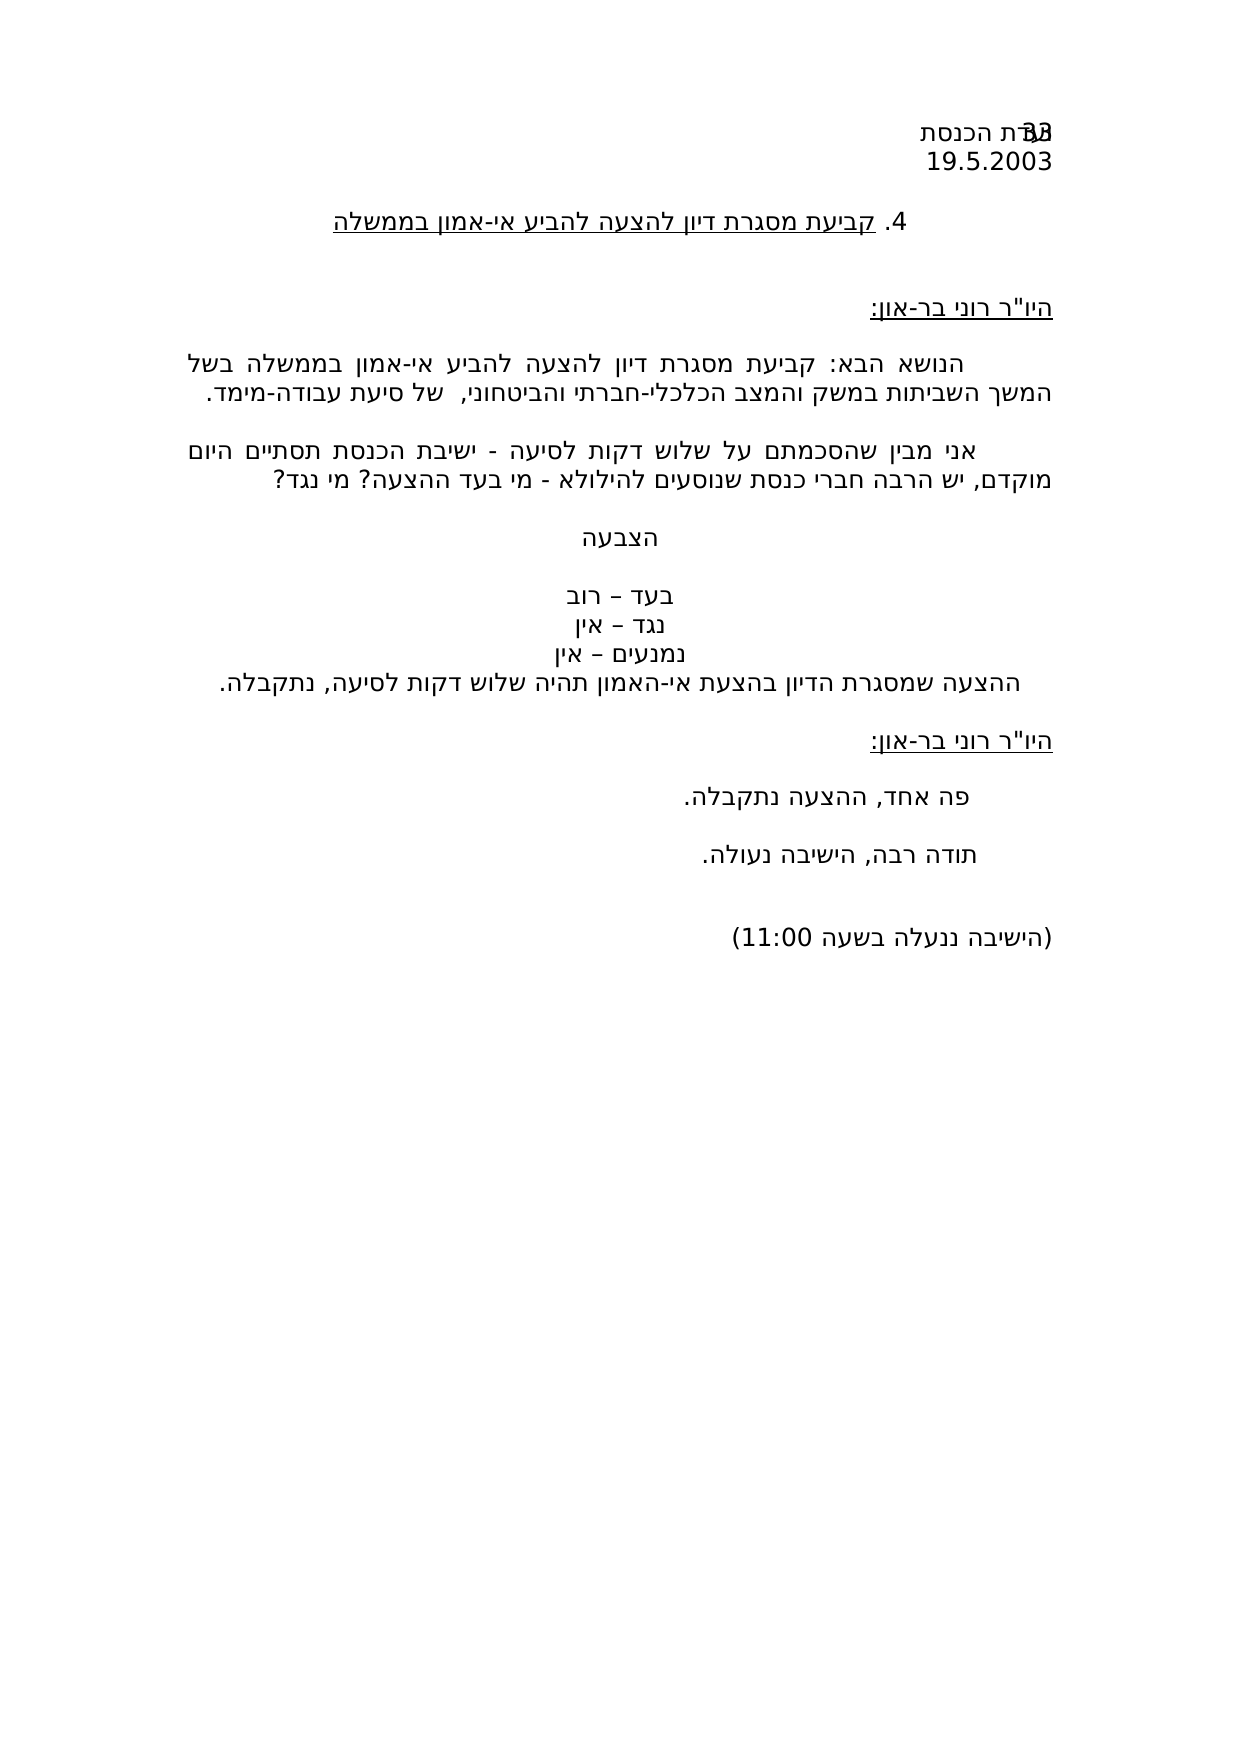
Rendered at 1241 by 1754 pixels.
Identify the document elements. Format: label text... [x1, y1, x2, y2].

text (הישיבה ננעלה בשעה 11:00) [187, 923, 1053, 952]
text נגד – אין [187, 610, 1053, 639]
text הנושא הבא: קביעת מסגרת דיון להצעה להביע אי-אמון בממשלה בשל המשך השביתות במשק והמצב הכלכלי-חברתי והביטחוני, של סיעת עבודה-מימד. [187, 349, 1053, 407]
text בעד – רוב [187, 581, 1053, 610]
text פה אחד, ההצעה נתקבלה. [187, 782, 1053, 811]
text ההצעה שמסגרת הדיון בהצעת אי-האמון תהיה שלוש דקות לסיעה, נתקבלה. [187, 668, 1053, 698]
text אני מבין שהסכמתם על שלוש דקות לסיעה - ישיבת הכנסת תסתיים היום מוקדם, יש הרבה חברי כנסת שנוסעים להילולא - מי בעד ההצעה? מי נגד? [187, 436, 1053, 494]
text היו"ר רוני בר-און: [187, 293, 1053, 323]
text 4. קביעת מסגרת דיון להצעה להביע אי-אמון בממשלה [187, 207, 1053, 236]
text תודה רבה, הישיבה נעולה. [187, 840, 1053, 869]
text נמנעים – אין [187, 639, 1053, 668]
text היו"ר רוני בר-און: [187, 726, 1053, 756]
text הצבעה [187, 523, 1053, 552]
